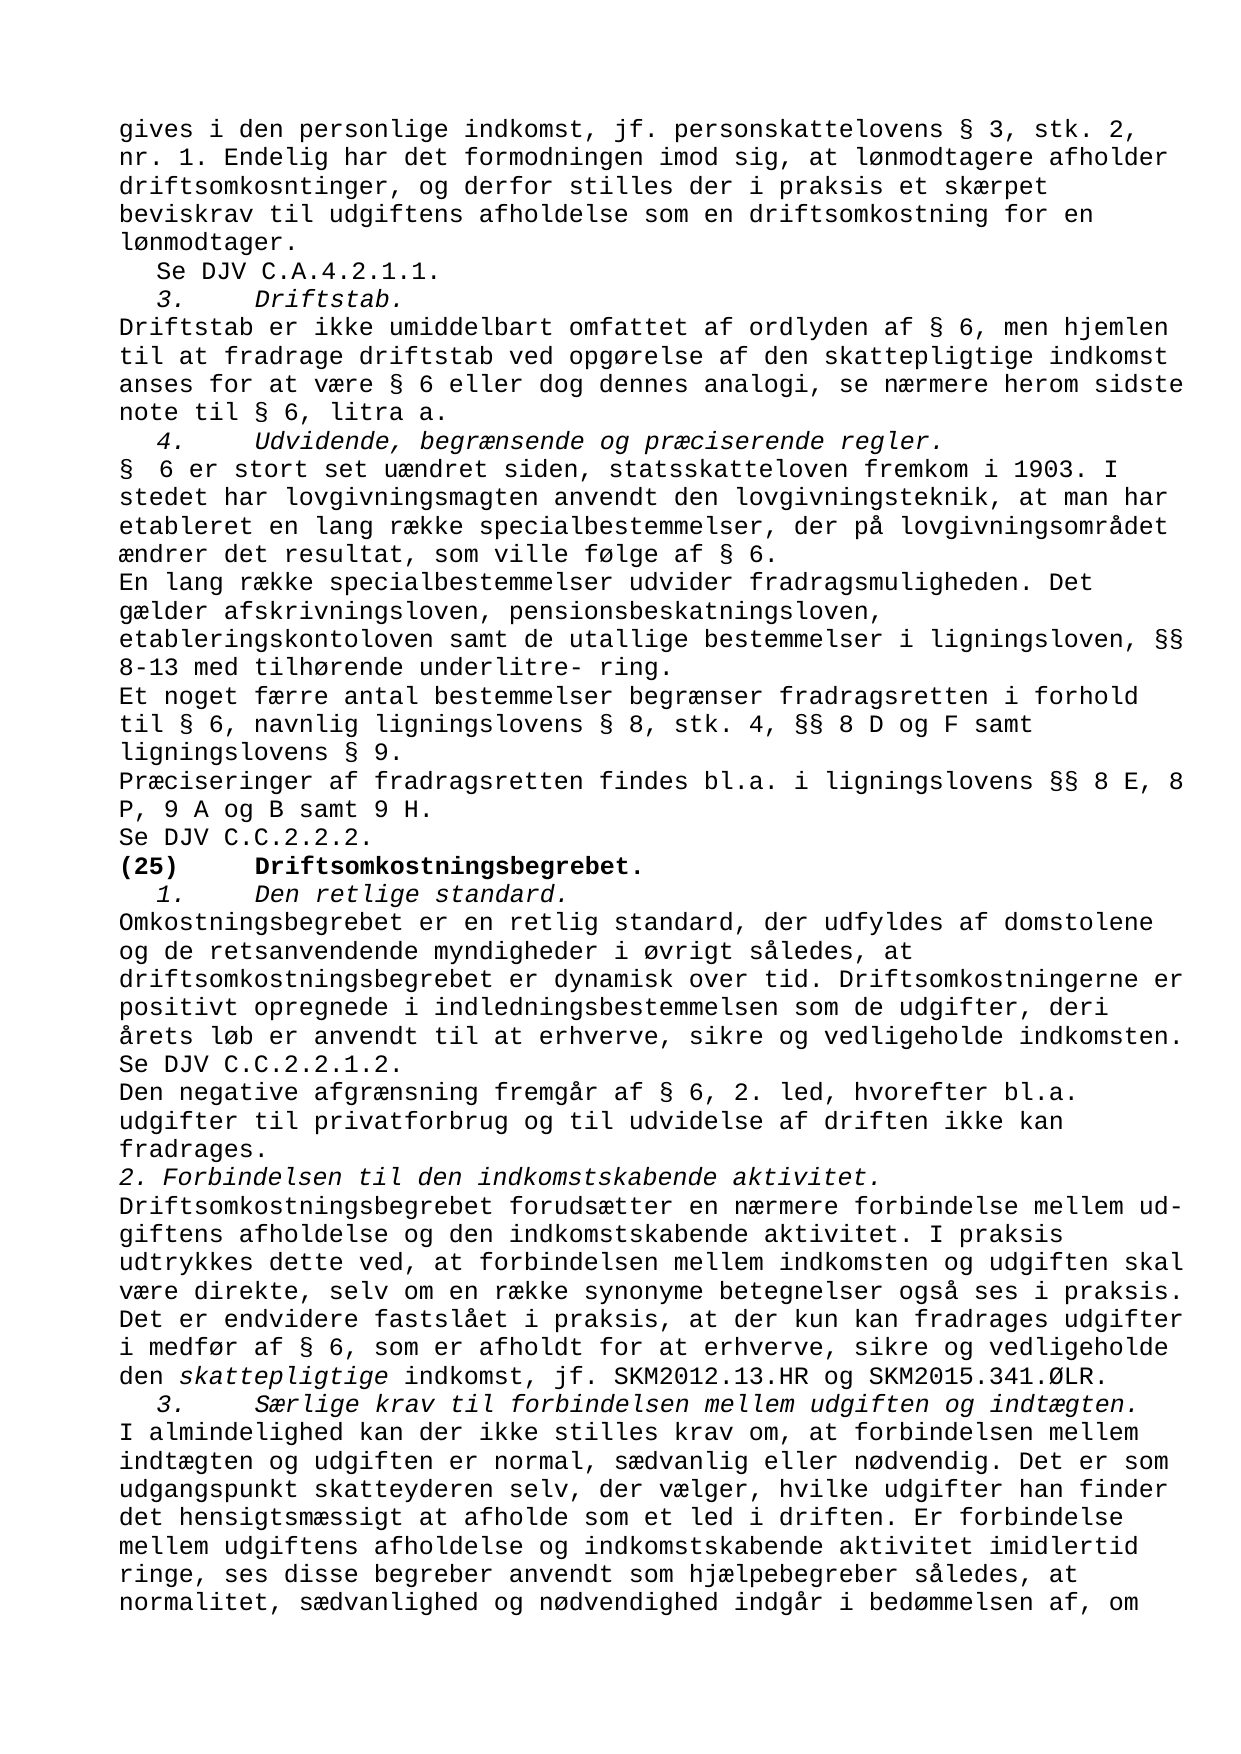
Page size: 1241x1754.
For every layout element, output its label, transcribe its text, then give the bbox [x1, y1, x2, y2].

text Se DJV C.A.4.2.1.1. [119, 258, 1188, 287]
text Det er endvidere fastslået i praksis, at der kun kan fradrages udgifter i medfør af § 6, som er afholdt for at erhverve, sikre og vedligeholde den skattepligtige indkomst, jf. SKM2012.13.HR og SKM2015.341.ØLR. [119, 1307, 1188, 1392]
text Driftsomkostningsbegrebet forudsætter en nærmere forbindelse mellem udgiftens afholdelse og den indkomstskabende aktivitet. I praksis udtrykkes dette ved, at forbindelsen mellem indkomsten og udgiften skal være direkte, selv om en række synonyme betegnelser også ses i praksis. [119, 1193, 1188, 1307]
text Omkostningsbegrebet er en retlig standard, der udfyldes af domstolene og de retsanvendende myndigheder i øvrigt således, at driftsomkostningsbegrebet er dynamisk over tid. Driftsomkostningerne er positivt opregnede i indledningsbestemmelsen som de udgifter, deri årets løb er anvendt til at erhverve, sikre og vedligeholde indkomsten. [119, 910, 1188, 1052]
text Den negative afgrænsning fremgår af § 6, 2. led, hvorefter bl.a. udgifter til privatforbrug og til udvidelse af driften ikke kan fradrages. [119, 1080, 1188, 1165]
text Se DJV C.C.2.2.2. [119, 825, 1188, 853]
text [119, 117, 1188, 258]
text Se DJV C.C.2.2.1.2. [119, 1052, 1188, 1080]
text Et noget færre antal bestemmelser begrænser fradragsretten i forhold til § 6, navnlig ligningslovens § 8, stk. 4, §§ 8 D og F samt ligningslovens § 9. [119, 683, 1188, 768]
text (25) Driftsomkostningsbegrebet. [119, 853, 1188, 882]
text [119, 1420, 1188, 1618]
text 3. Driftstab. [119, 287, 1188, 315]
text Præciseringer af fradragsretten findes bl.a. i ligningslovens §§ 8 E, 8 P, 9 A og B samt 9 H. [119, 768, 1188, 825]
text 3. Særlige krav til forbindelsen mellem udgiften og indtægten. [119, 1392, 1188, 1420]
text Driftstab er ikke umiddelbart omfattet af ordlyden af § 6, men hjemlen til at fradrage driftstab ved opgørelse af den skattepligtige indkomst anses for at være § 6 eller dog dennes analogi, se nærmere herom sidste note til § 6, litra a. [119, 315, 1188, 428]
text 1. Den retlige standard. [119, 882, 1188, 910]
text § 6 er stort set uændret siden, statsskatteloven fremkom i 1903. I stedet har lovgivningsmagten anvendt den lovgivningsteknik, at man har etableret en lang række specialbestemmelser, der på lovgivningsområdet ændrer det resultat, som ville følge af § 6. [119, 457, 1188, 570]
text En lang række specialbestemmelser udvider fradragsmuligheden. Det gælder afskrivningsloven, pensionsbeskatningsloven, etableringskontoloven samt de utallige bestemmelser i ligningsloven, §§ 8-13 med tilhørende underlitre- ring. [119, 570, 1188, 683]
text 2. Forbindelsen til den indkomstskabende aktivitet. [119, 1165, 1188, 1193]
text 4. Udvidende, begrænsende og præciserende regler. [119, 428, 1188, 457]
